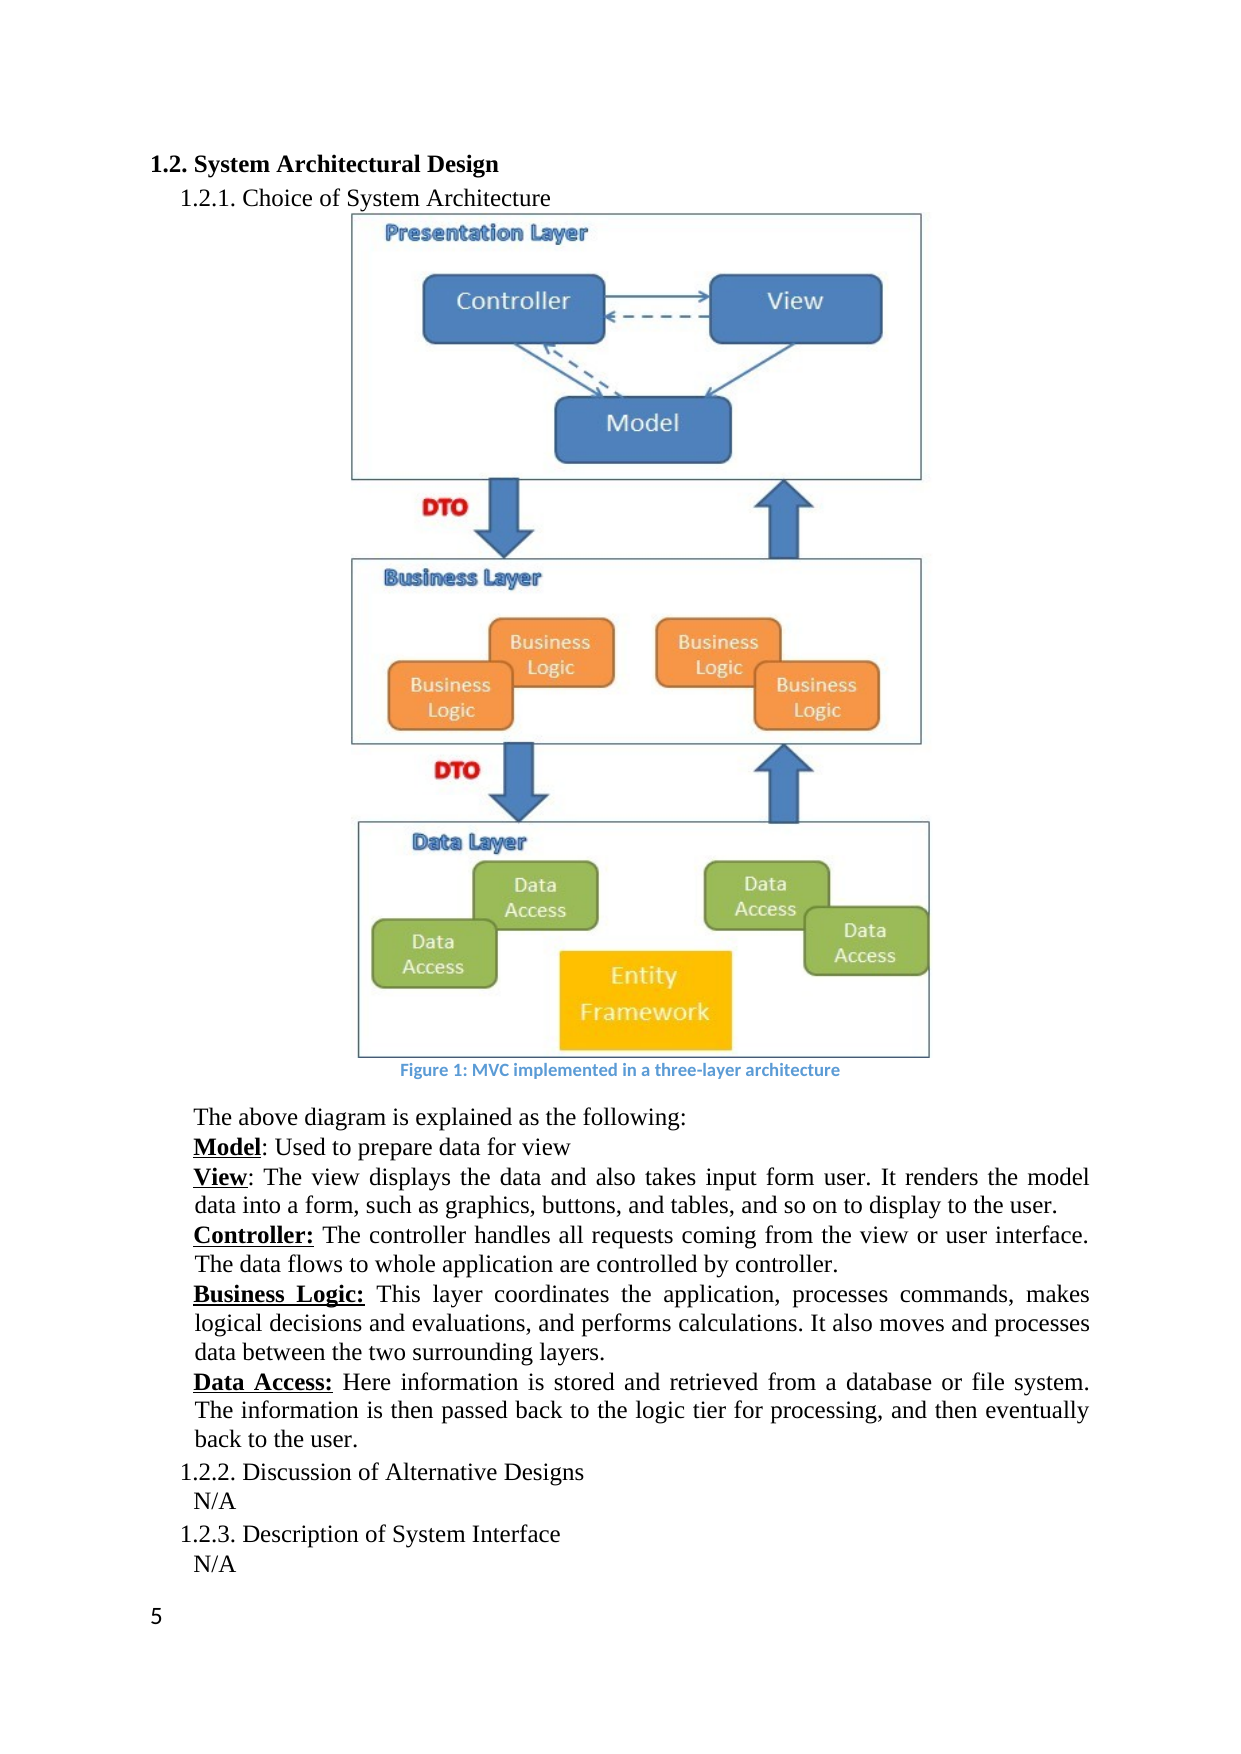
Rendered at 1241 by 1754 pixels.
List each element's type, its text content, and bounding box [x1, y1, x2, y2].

text Business Logic: This layer coordinates the application, processes commands, makes logical decisions and evaluations, and performs calculations. It also moves and processes data between the two surrounding layers. [193, 1279, 1091, 1365]
text Model: Used to prepare data for view [193, 1132, 1091, 1161]
subtitle System Architectural Design [150, 150, 1091, 178]
text View: The view displays the data and also takes input form user. It renders the model data into a form, such as graphics, buttons, and tables, and so on to display to the user. [193, 1162, 1091, 1219]
text Controller: The controller handles all requests coming from the view or user interface. The data flows to whole application are controlled by controller. [193, 1221, 1091, 1278]
subtitle Discussion of Alternative Designs [179, 1457, 1092, 1486]
picture [350, 212, 934, 1058]
text Figure 1: MVC implemented in a three-layer architecture [150, 1058, 1091, 1081]
subtitle Choice of System Architecture [179, 183, 1092, 211]
text N/A [193, 1486, 1091, 1515]
text Data Access: Here information is stored and retrieved from a database or file system. The information is then passed back to the logic tier for processing, and then eventually back to the user. [193, 1367, 1091, 1453]
text N/A [193, 1549, 1091, 1577]
text The above diagram is explained as the following: [193, 1102, 1091, 1131]
subtitle Description of System Interface [179, 1519, 1092, 1548]
